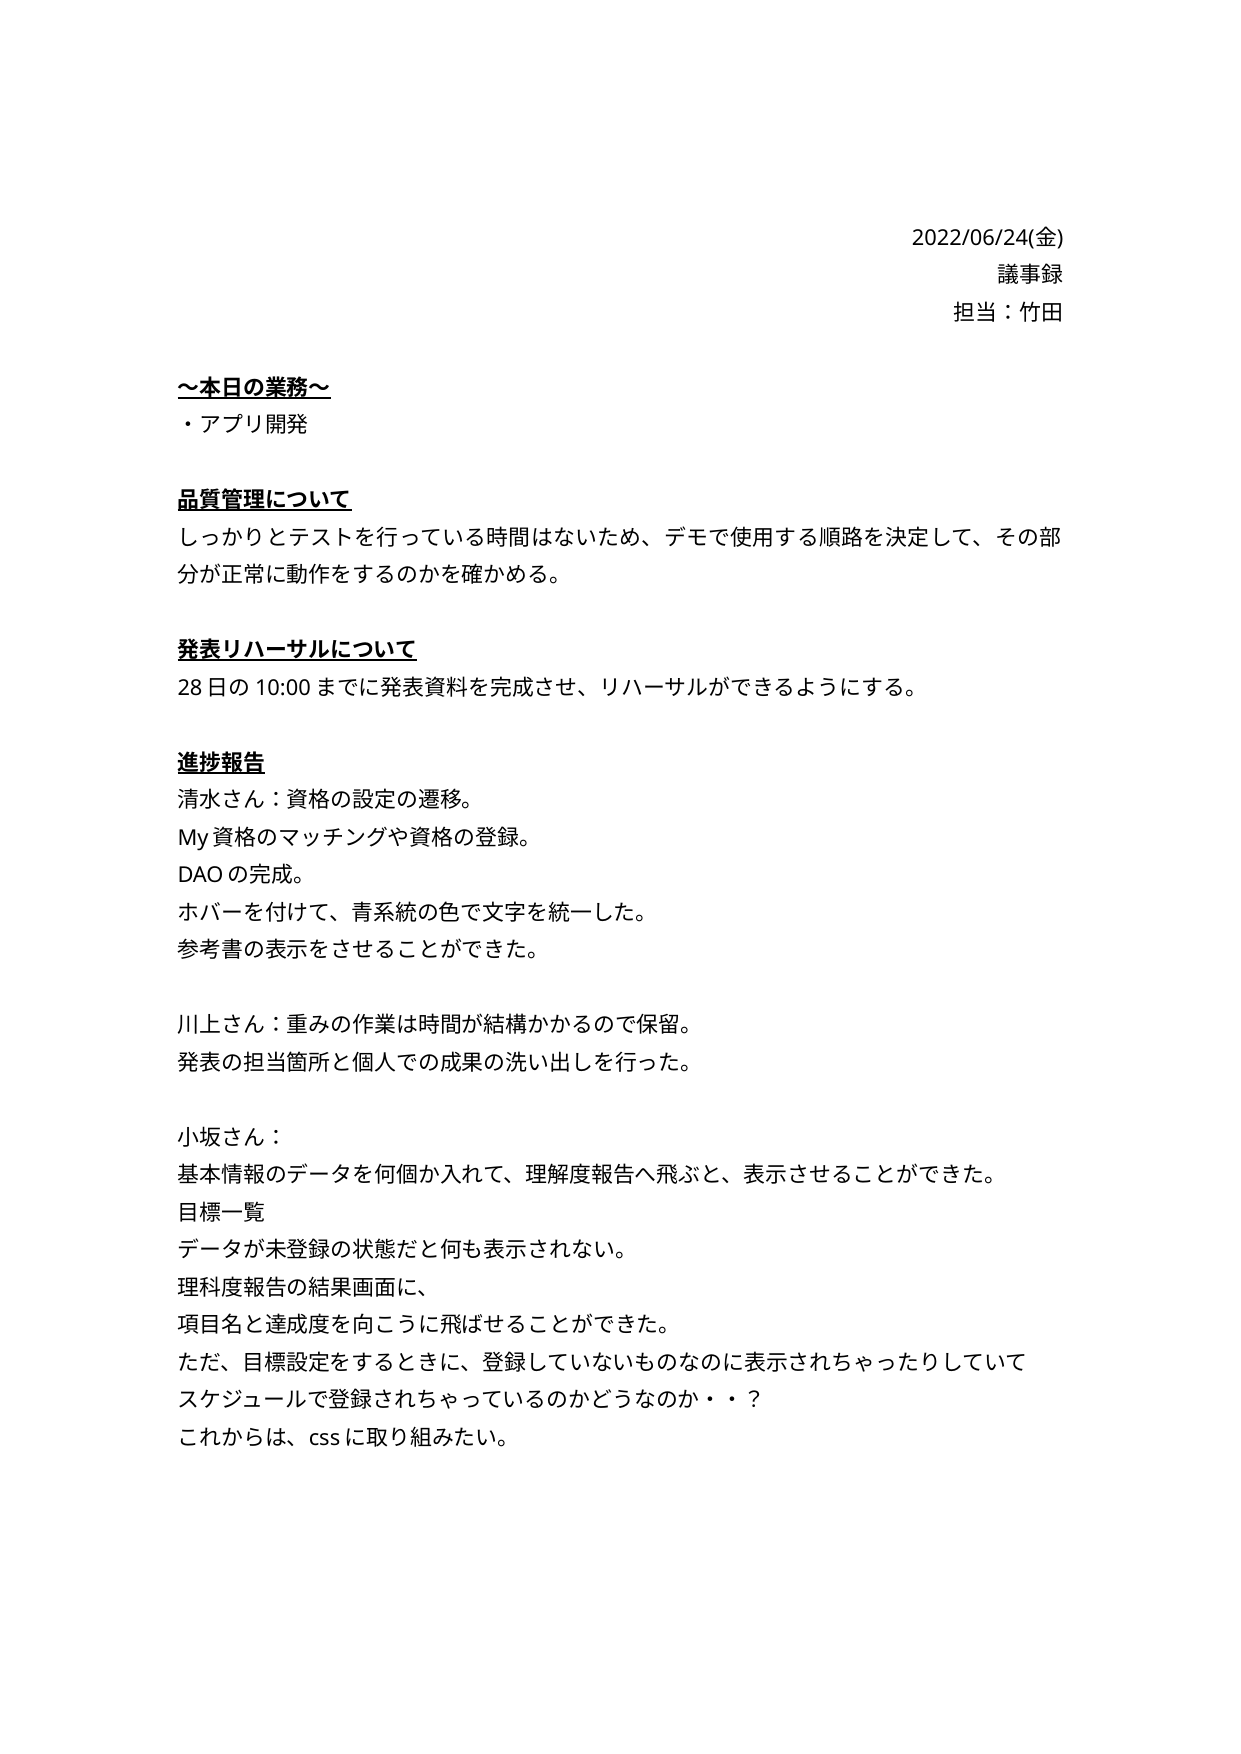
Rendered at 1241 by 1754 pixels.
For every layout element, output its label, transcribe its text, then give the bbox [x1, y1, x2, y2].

text ・アプリ開発 [177, 404, 1063, 442]
text これからは、cssに取り組みたい。 [177, 1417, 1063, 1454]
text 参考書の表示をさせることができた。 [177, 929, 1063, 967]
text 目標一覧 [177, 1192, 1063, 1229]
text My資格のマッチングや資格の登録。 [177, 817, 1063, 854]
text 清水さん：資格の設定の遷移。 [177, 779, 1063, 817]
text 2022/06/24(金) [177, 217, 1063, 254]
text 担当：竹田 [177, 292, 1063, 329]
text 川上さん：重みの作業は時間が結構かかるので保留。 [177, 1004, 1063, 1042]
text ～本日の業務～ [177, 367, 1063, 404]
text 項目名と達成度を向こうに飛ばせることができた。 [177, 1304, 1063, 1342]
text しっかりとテストを行っている時間はないため、デモで使用する順路を決定して、その部分が正常に動作をするのかを確かめる。 [177, 517, 1063, 592]
text 進捗報告 [177, 742, 1063, 779]
text ホバーを付けて、青系統の色で文字を統一した。 [177, 892, 1063, 929]
text 発表リハーサルについて [177, 629, 1063, 667]
text DAOの完成。 [177, 854, 1063, 892]
text スケジュールで登録されちゃっているのかどうなのか・・？ [177, 1379, 1063, 1417]
text 28日の10:00までに発表資料を完成させ、リハーサルができるようにする。 [177, 667, 1063, 704]
text データが未登録の状態だと何も表示されない。 [177, 1229, 1063, 1267]
text 理科度報告の結果画面に、 [177, 1267, 1063, 1304]
text 議事録 [177, 254, 1063, 292]
text 発表の担当箇所と個人での成果の洗い出しを行った。 [177, 1042, 1063, 1079]
text ただ、目標設定をするときに、登録していないものなのに表示されちゃったりしていて [177, 1342, 1063, 1379]
text 小坂さん： [177, 1117, 1063, 1154]
text 基本情報のデータを何個か入れて、理解度報告へ飛ぶと、表示させることができた。 [177, 1154, 1063, 1192]
text 品質管理について [177, 479, 1063, 517]
